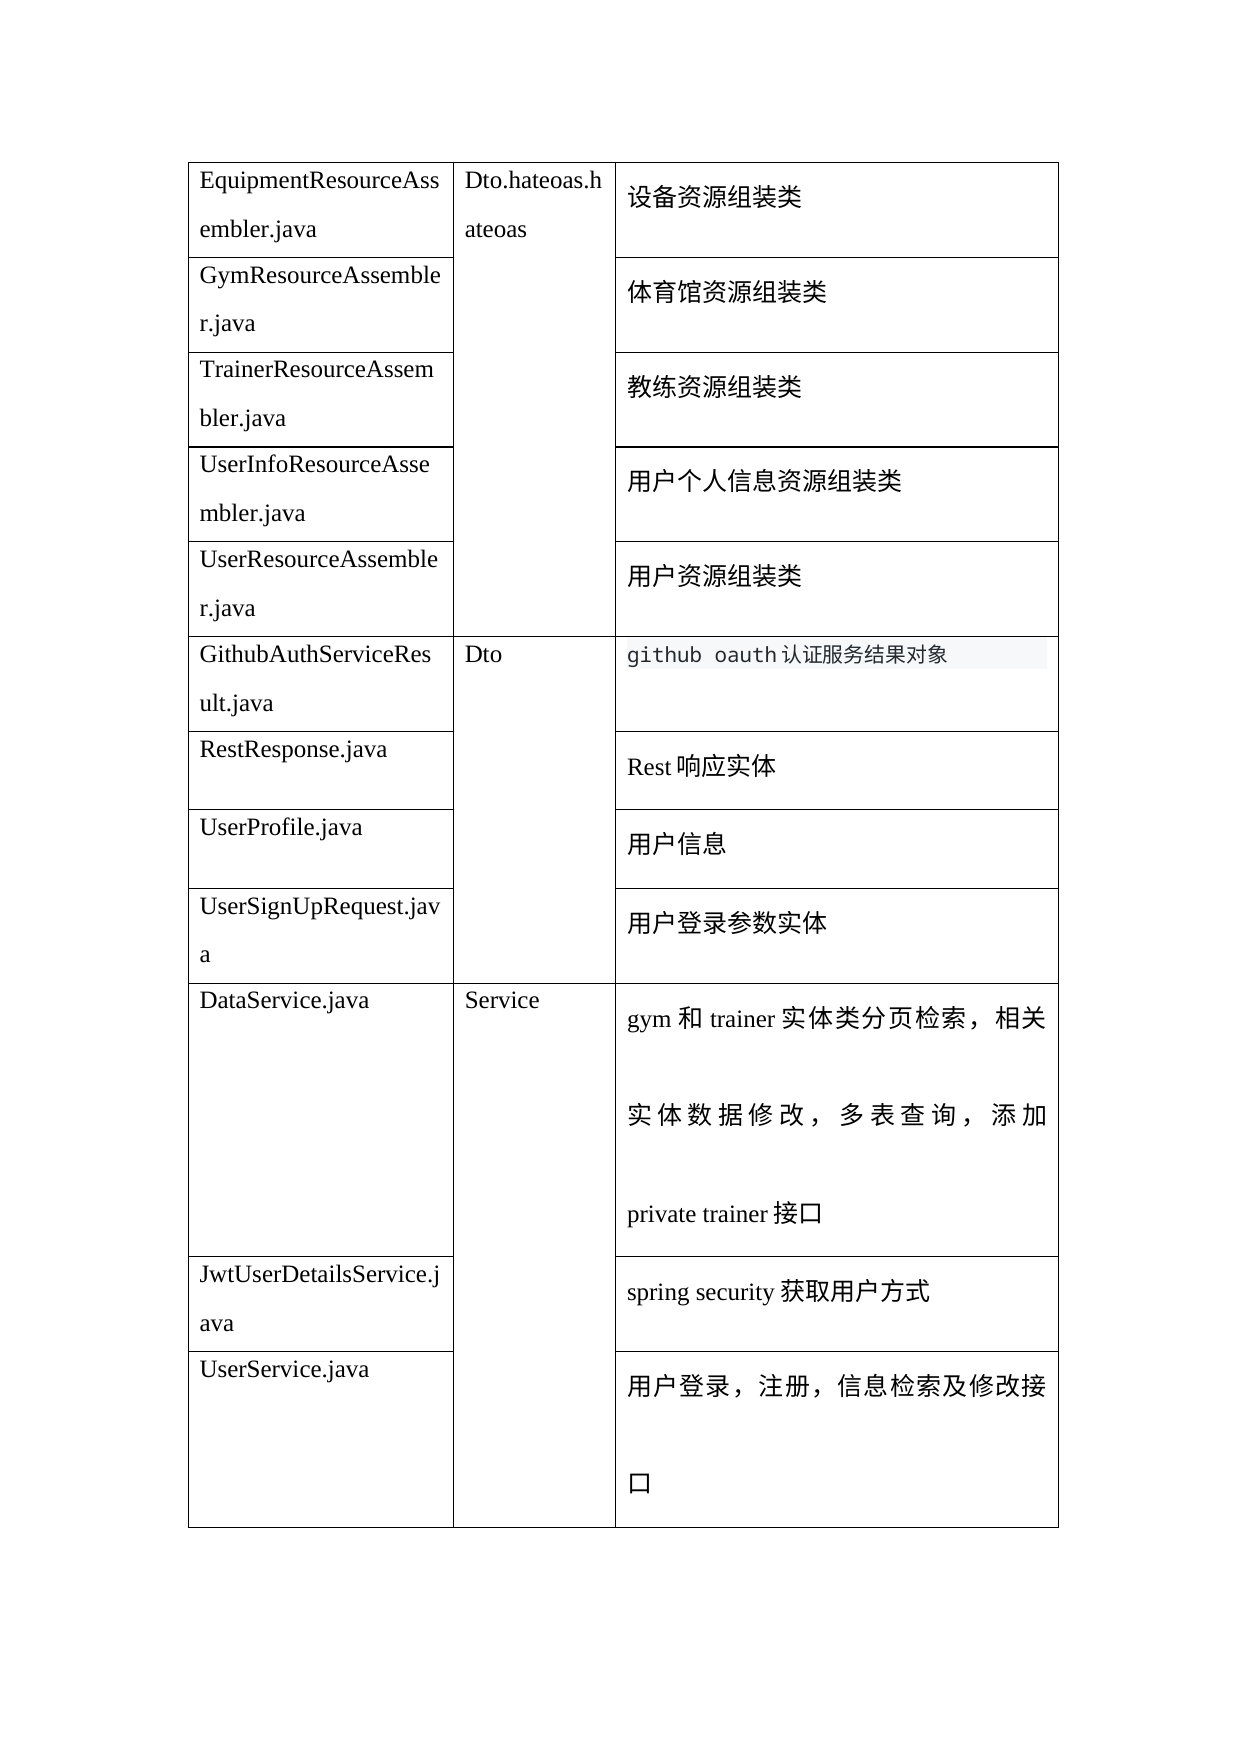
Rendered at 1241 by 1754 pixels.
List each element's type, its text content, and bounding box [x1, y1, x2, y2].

table_cell 用户登录参数实体 [616, 889, 1058, 983]
table_cell UserService.java [189, 1352, 453, 1527]
table_cell GymResourceAssembler.java [189, 258, 453, 352]
table_cell GithubAuthServiceResult.java [189, 637, 453, 731]
table_cell Dto.hateoas.hateoas [454, 163, 615, 636]
table_cell github oauth认证服务结果对象 [616, 637, 1058, 731]
table_cell Dto [454, 637, 615, 983]
table_cell gym和trainer实体类分页检索，相关实体数据修改，多表查询，添加private trainer接口 [616, 984, 1058, 1256]
table_cell 用户登录，注册，信息检索及修改接口 [616, 1352, 1058, 1527]
table_cell 教练资源组装类 [616, 353, 1058, 446]
table_cell 用户信息 [616, 810, 1058, 888]
table_cell DataService.java [189, 984, 453, 1256]
table_cell spring security获取用户方式 [616, 1257, 1058, 1351]
table_cell Service [454, 984, 615, 1527]
table_cell 用户资源组装类 [616, 542, 1058, 636]
table_cell RestResponse.java [189, 732, 453, 809]
table_cell UserSignUpRequest.java [189, 889, 453, 983]
table_cell 体育馆资源组装类 [616, 258, 1058, 352]
table_cell UserInfoResourceAssembler.java [189, 448, 453, 541]
table_cell JwtUserDetailsService.java [189, 1257, 453, 1351]
table_cell UserResourceAssembler.java [189, 542, 453, 636]
table_cell EquipmentResourceAssembler.java [189, 163, 453, 257]
table_cell UserProfile.java [189, 810, 453, 888]
table_cell Rest响应实体 [616, 732, 1058, 809]
table_cell 用户个人信息资源组装类 [616, 448, 1058, 541]
table_cell TrainerResourceAssembler.java [189, 353, 453, 446]
table_cell 设备资源组装类 [616, 163, 1058, 257]
